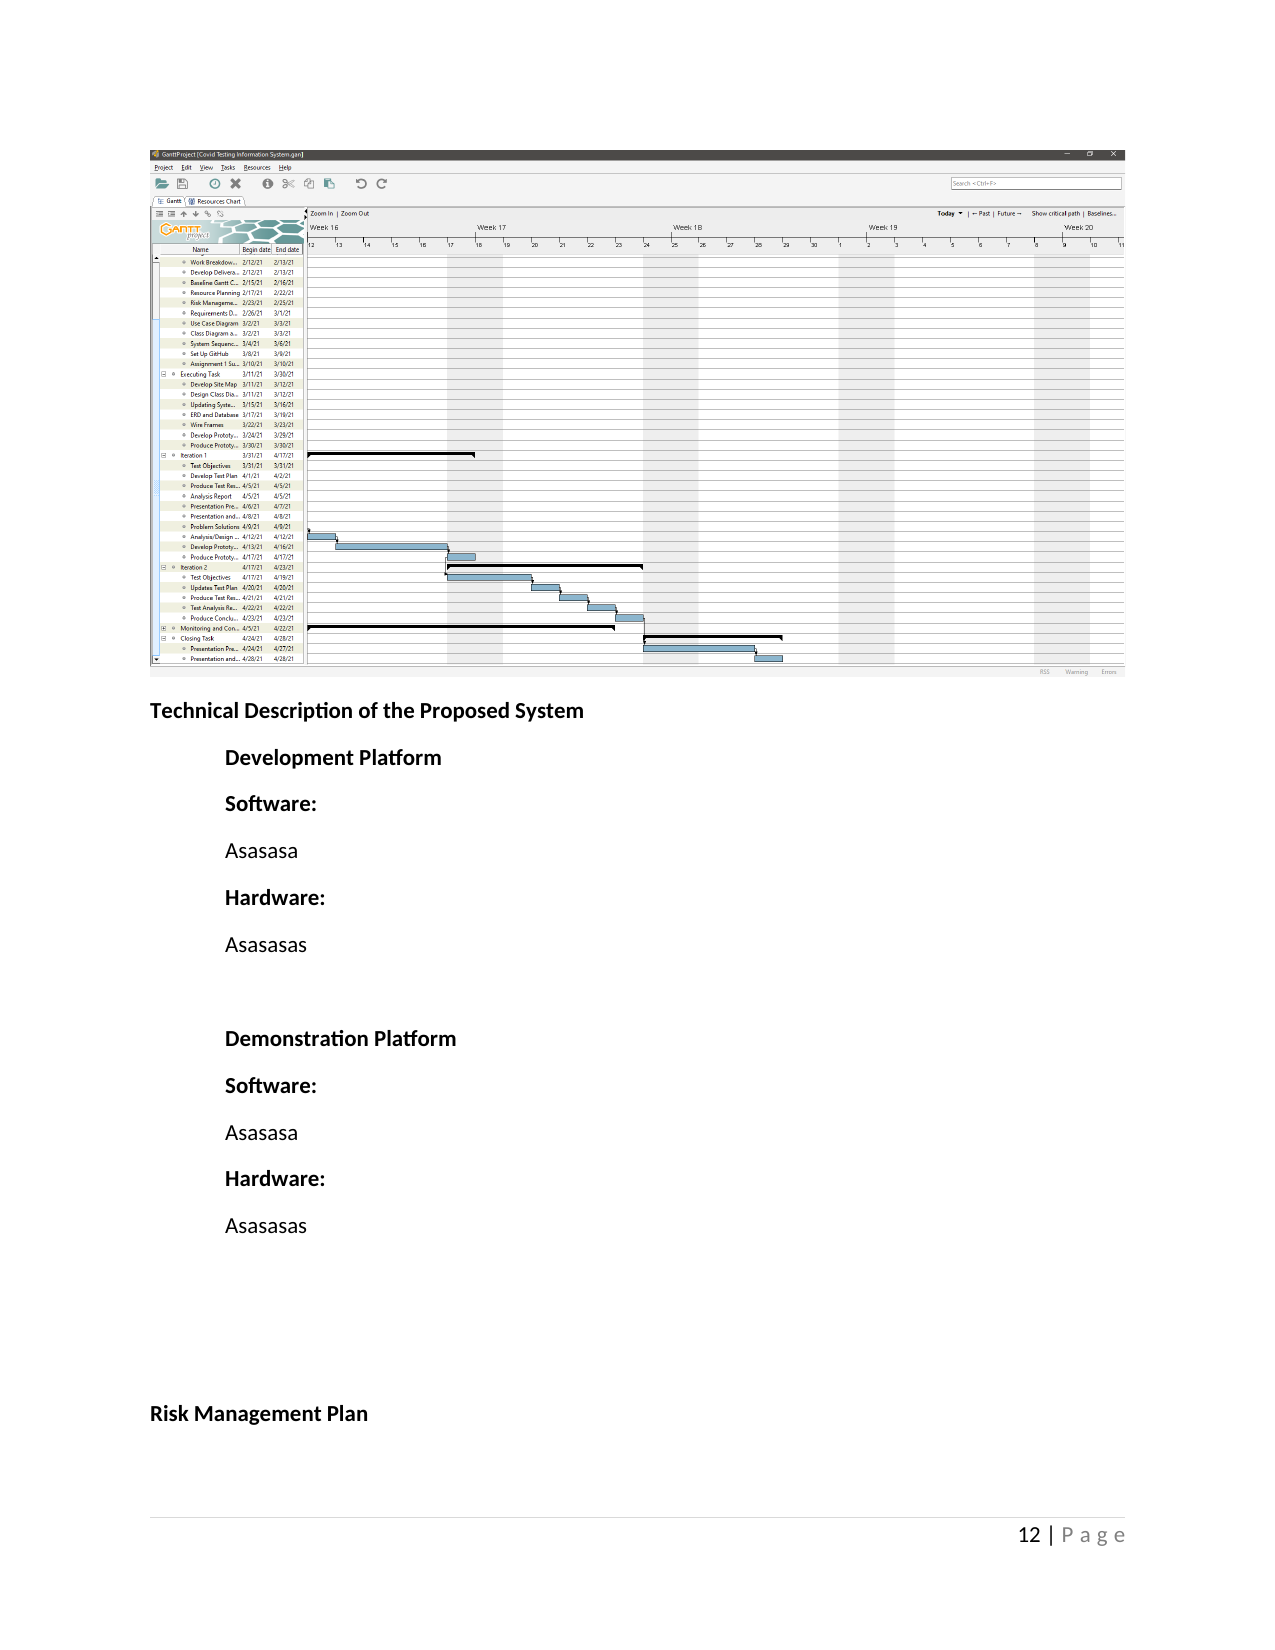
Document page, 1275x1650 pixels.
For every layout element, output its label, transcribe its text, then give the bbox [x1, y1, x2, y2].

text Development Platform [150, 743, 1125, 771]
text Software: [150, 1071, 1125, 1099]
text Hardware: [150, 1164, 1125, 1193]
text Hardware: [150, 883, 1125, 911]
text Technical Description of the Proposed System [150, 696, 1125, 724]
text Demonstration Platform [150, 1024, 1125, 1052]
text Asasasa [150, 1118, 1125, 1146]
text Risk Management Plan [150, 1399, 1125, 1427]
picture [150, 150, 1125, 677]
text Software: [150, 789, 1125, 818]
text Asasasas [150, 930, 1125, 958]
text Asasasas [150, 1211, 1125, 1239]
text Asasasa [150, 836, 1125, 864]
